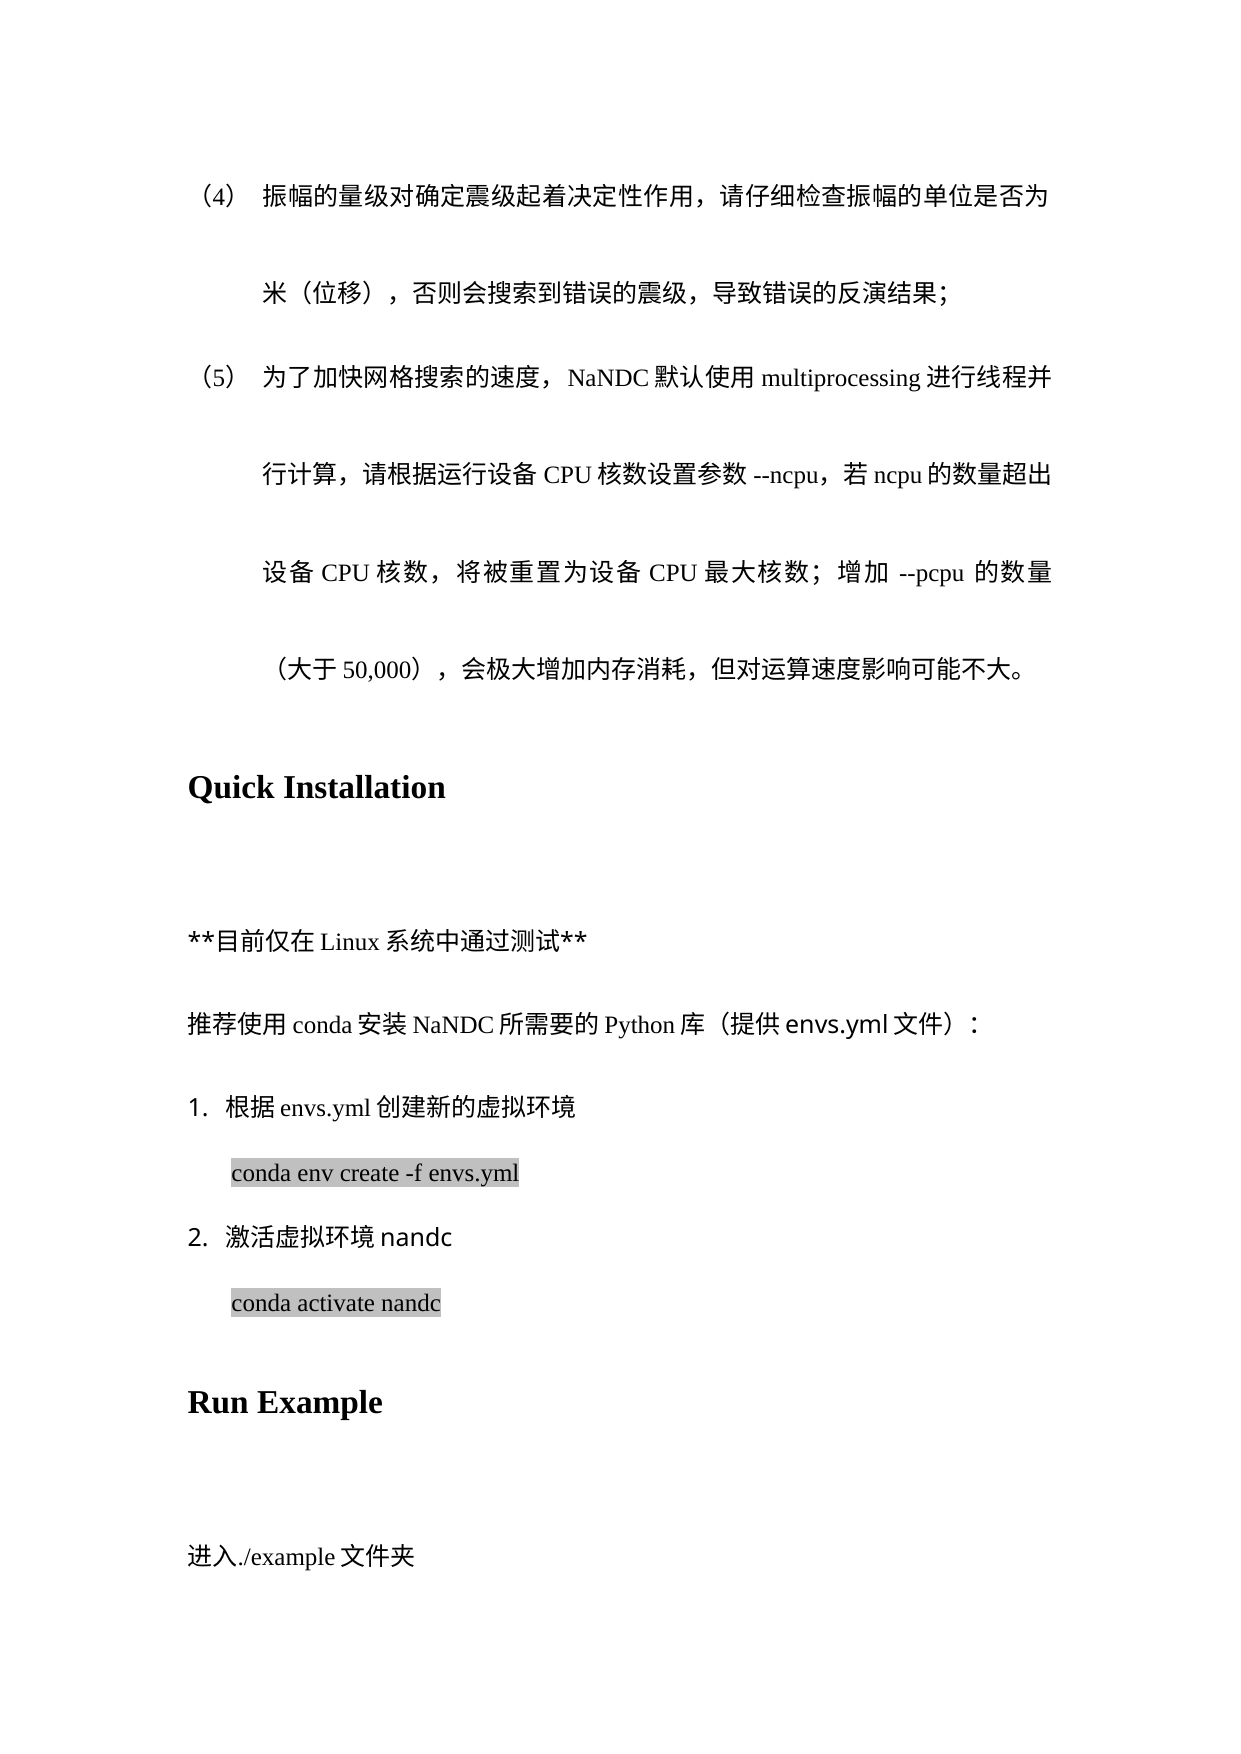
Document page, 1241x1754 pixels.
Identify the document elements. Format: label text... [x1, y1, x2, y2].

list 为了加快网格搜索的速度，NaNDC默认使用multiprocessing进行线程并行计算，请根据运行设备CPU核数设置参数 --ncpu，若ncpu的数量超出设备CPU核数，将被重置为设备CPU最大核数；增加 --pcpu 的数量（大于50,000），会极大增加内存消耗，但对运算速度影响可能不大。 [187, 343, 1053, 700]
list 振幅的量级对确定震级起着决定性作用，请仔细检查振幅的单位是否为米（位移），否则会搜索到错误的震级，导致错误的反演结果； [187, 162, 1053, 324]
text conda env create -f envs.yml [187, 1156, 1053, 1189]
list 激活虚拟环境nandc [187, 1203, 1053, 1268]
text **目前仅在Linux系统中通过测试** [187, 907, 1053, 972]
subtitle Quick Installation [187, 754, 1053, 819]
list 根据envs.yml创建新的虚拟环境 [187, 1073, 1053, 1138]
text 推荐使用conda安装NaNDC所需要的Python库（提供envs.yml文件）： [187, 990, 1053, 1055]
subtitle Run Example [187, 1369, 1053, 1434]
text 进入./example文件夹 [187, 1522, 1053, 1587]
text conda activate nandc [187, 1286, 1053, 1319]
